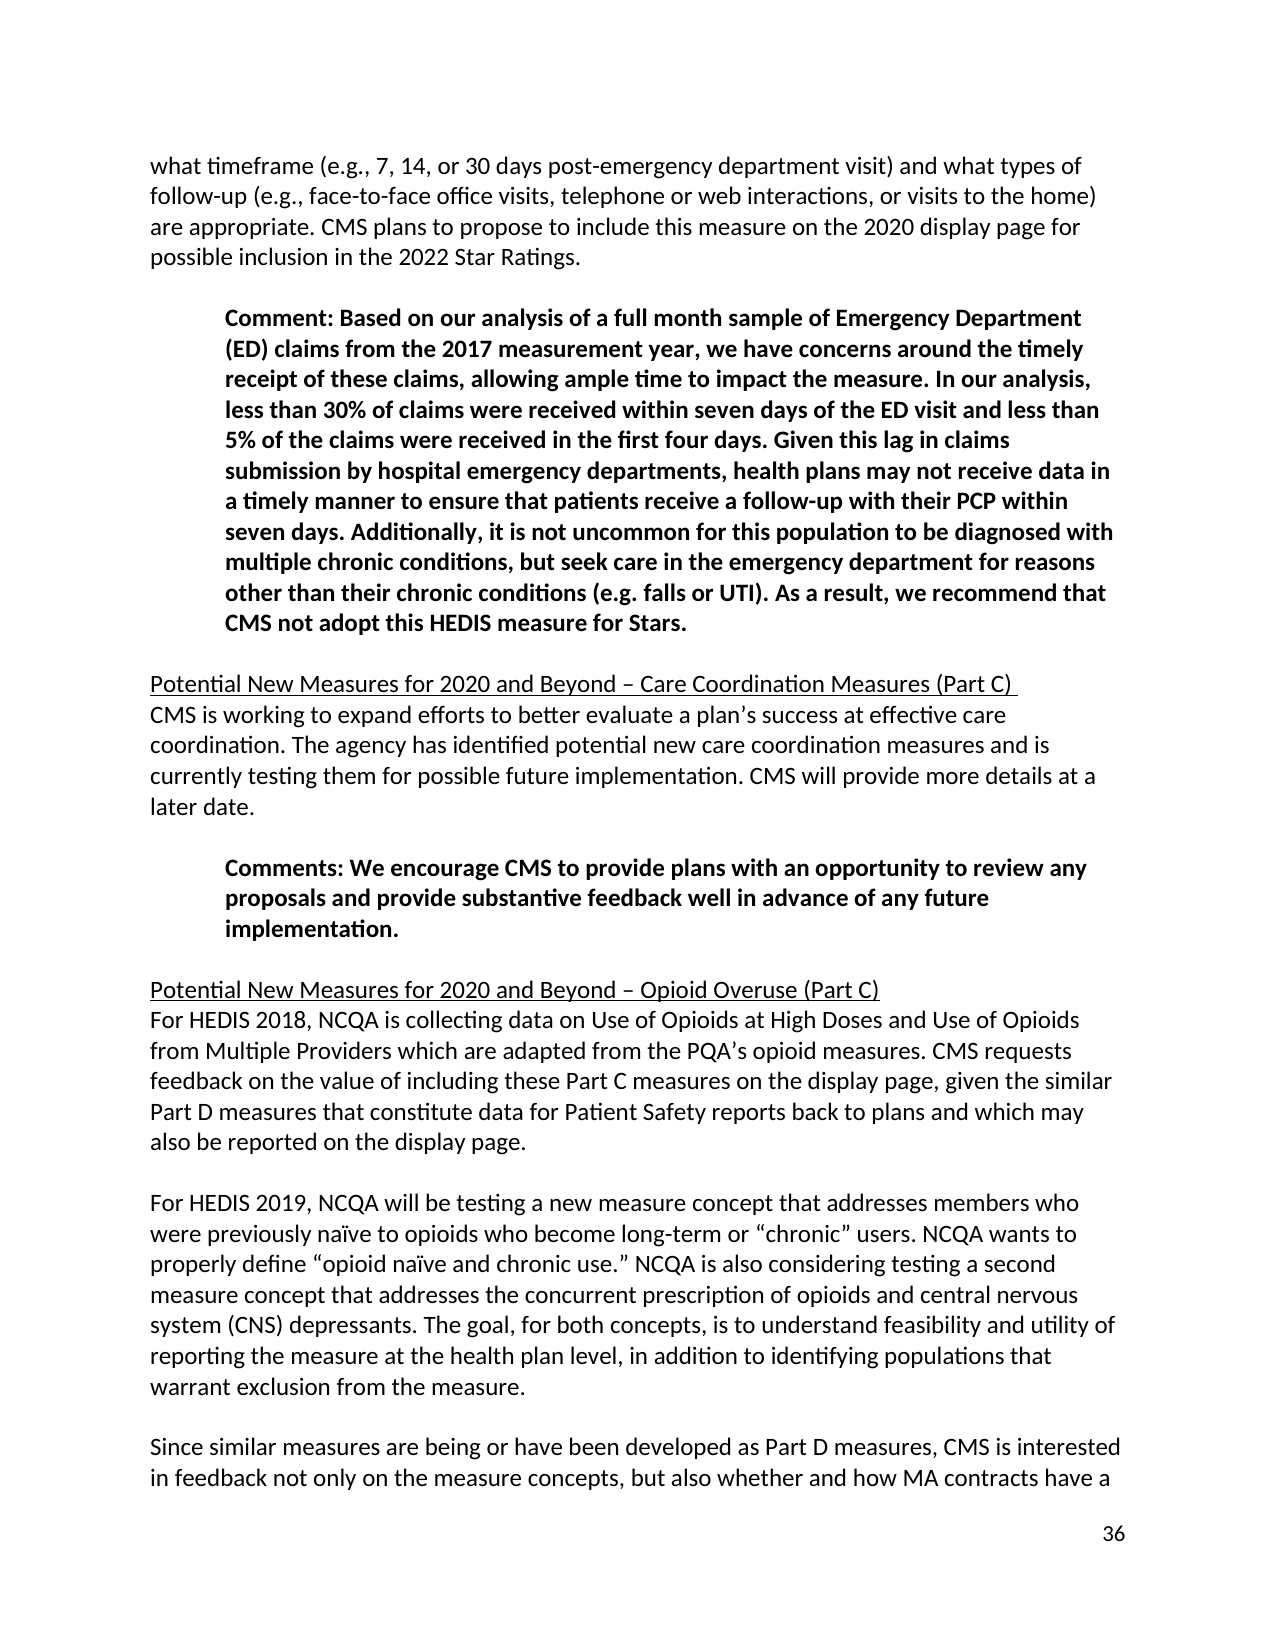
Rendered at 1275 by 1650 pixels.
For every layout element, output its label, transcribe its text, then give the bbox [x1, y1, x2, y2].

text what timeframe (e.g., 7, 14, or 30 days post-emergency department visit) and what types of follow-up (e.g., face-to-face office visits, telephone or web interactions, or visits to the home) are appropriate. CMS plans to propose to include this measure on the 2020 display page for possible inclusion in the 2022 Star Ratings. [150, 150, 1103, 272]
text For HEDIS 2018, NCQA is collecting data on Use of Opioids at High Doses and Use of Opioids from Multiple Providers which are adapted from the PQA’s opioid measures. CMS requests feedback on the value of including these Part C measures on the display page, given the similar Part D measures that constitute data for Patient Safety reports back to plans and which may also be reported on the display page. [150, 1004, 1120, 1157]
text Potential New Measures for 2020 and Beyond – Care Coordination Measures (Part C) CMS is working to expand efforts to better evaluate a plan’s success at effective care coordination. The agency has identified potential new care coordination measures and is [150, 668, 1057, 760]
text currently testing them for possible future implementation. CMS will provide more details at a later date. [150, 760, 1099, 821]
subtitle Comments: We encourage CMS to provide plans with an opportunity to review any proposals and provide substantive feedback well in advance of any future implementation. [225, 852, 1112, 943]
subtitle Comment: Based on our analysis of a full month sample of Emergency Department (ED) claims from the 2017 measurement year, we have concerns around the timely receipt of these claims, allowing ample time to impact the measure. In our analysis, less than 30% of claims were received within seven days of the ED visit and less than 5% of the claims were received in the first four days. Given this lag in claims submission by hospital emergency departments, health plans may not receive data in a timely manner to ensure that patients receive a follow-up with their PCP within seven days. Additionally, it is not uncommon for this population to be diagnosed with multiple chronic conditions, but seek care in the emergency department for reasons other than their chronic conditions (e.g. falls or UTI). As a result, we recommend that CMS not adopt this HEDIS measure for Stars. [225, 302, 1120, 638]
text For HEDIS 2019, NCQA will be testing a new measure concept that addresses members who were previously naïve to opioids who become long-term or “chronic” users. NCQA wants to properly define “opioid naïve and chronic use.” NCQA is also considering testing a second measure concept that addresses the concurrent prescription of opioids and central nervous system (CNS) depressants. The goal, for both concepts, is to understand feasibility and utility of reporting the measure at the health plan level, in addition to identifying populations that warrant exclusion from the measure. [150, 1187, 1122, 1401]
text Potential New Measures for 2020 and Beyond – Opioid Overuse (Part C) [150, 974, 1137, 1004]
text Since similar measures are being or have been developed as Part D measures, CMS is interested in feedback not only on the measure concepts, but also whether and how MA contracts have a [150, 1432, 1137, 1493]
